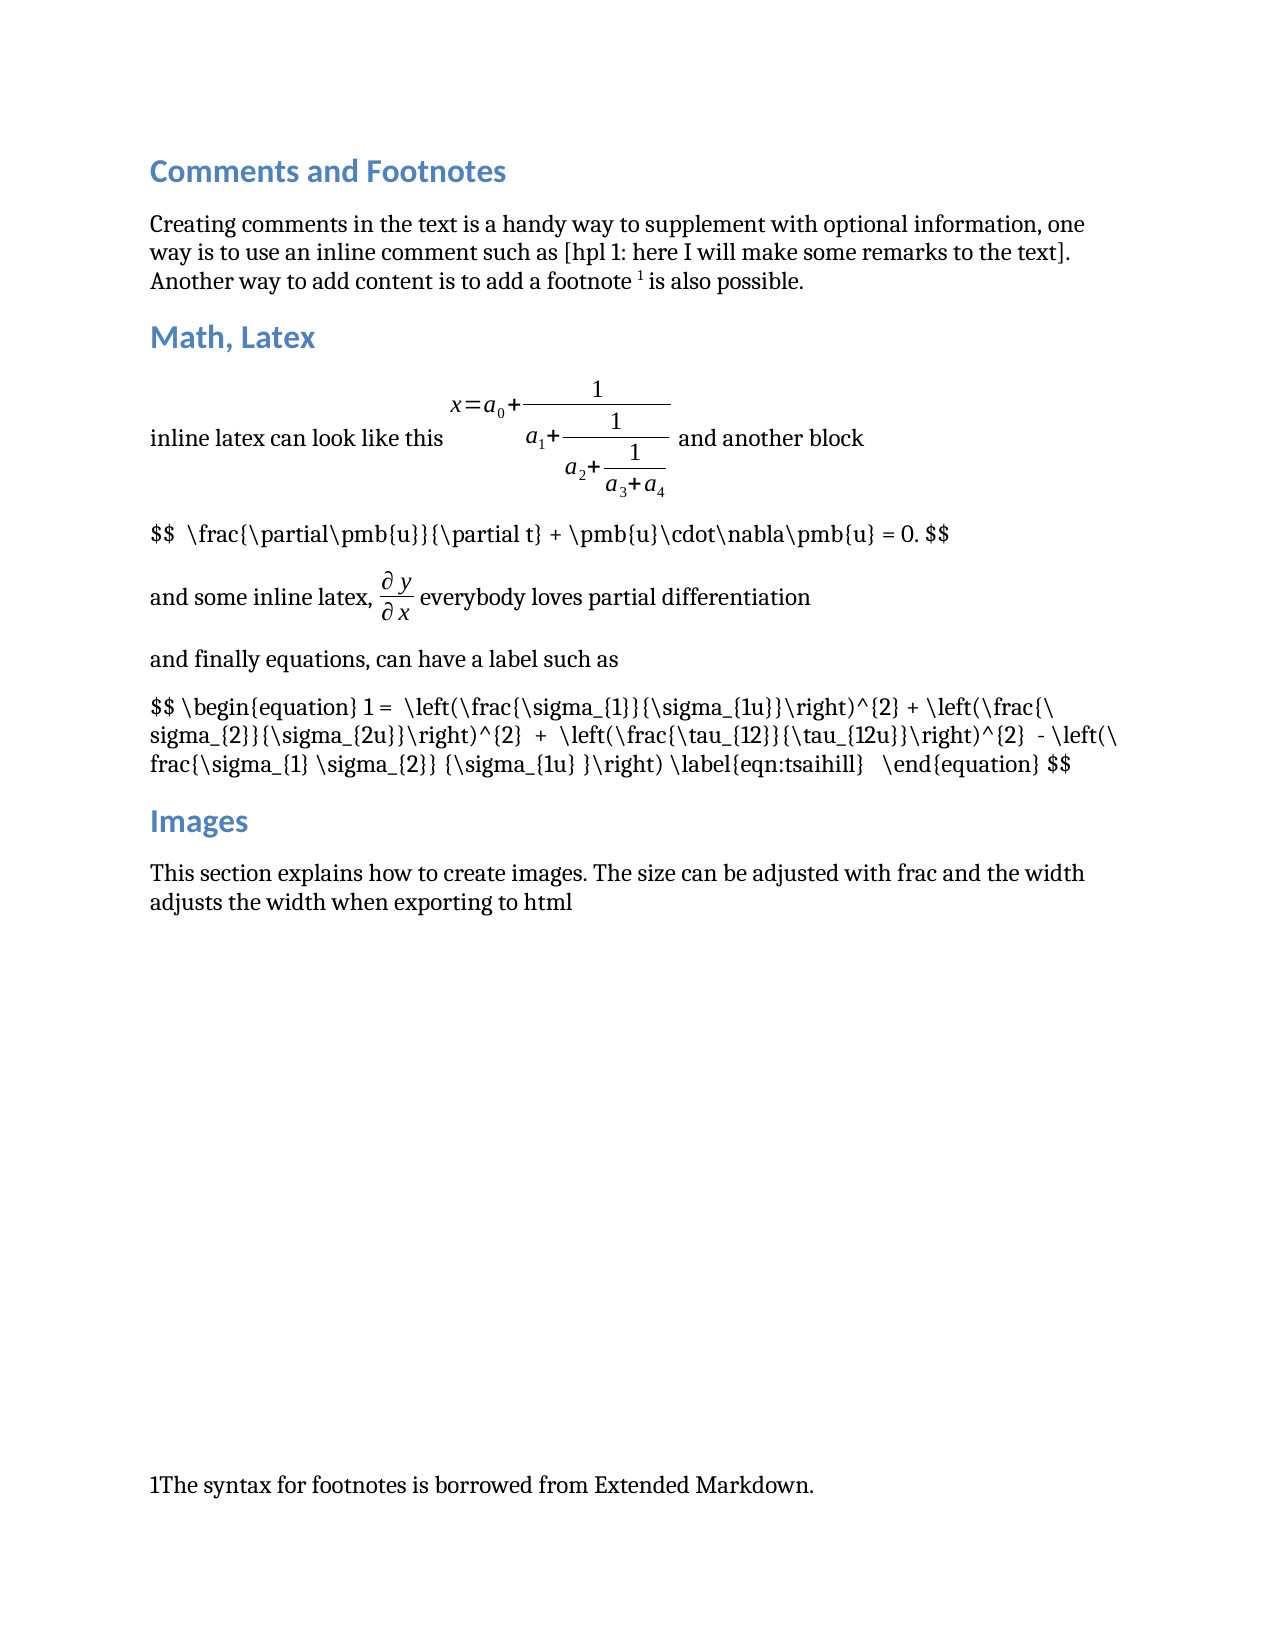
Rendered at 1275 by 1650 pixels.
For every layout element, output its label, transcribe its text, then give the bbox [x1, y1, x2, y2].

subtitle Comments and Footnotes [150, 150, 1125, 191]
text Creating comments in the text is a handy way to supplement with optional information, one way is to use an inline comment such as [hpl 1: here I will make some remarks to the text]. Another way to add content is to add a footnote is also possible. [150, 209, 1125, 296]
text and some inline latex, everybody loves partial differentiation [150, 567, 1125, 626]
subtitle Images [150, 800, 1125, 841]
text inline latex can look like this and another block [150, 376, 1125, 501]
subtitle Math, Latex [150, 317, 1125, 357]
text and finally equations, can have a label such as [150, 645, 1125, 674]
text This section explains how to create images. The size can be adjusted with frac and the width adjusts the width when exporting to html [150, 859, 1125, 917]
text $$ \begin{equation} 1 = \left(\frac{\sigma_{1}}{\sigma_{1u}}\right)^{2} + \left(\frac{\sigma_{2}}{\sigma_{2u}}\right)^{2} + \left(\frac{\tau_{12}}{\tau_{12u}}\right)^{2} - \left(\frac{\sigma_{1} \sigma_{2}} {\sigma_{1u} }\right) \label{eqn:tsaihill} \end{equation} $$ [150, 693, 1125, 779]
text $$ \frac{\partial\pmb{u}}{\partial t} + \pmb{u}\cdot\nabla\pmb{u} = 0. $$ [150, 520, 1125, 549]
